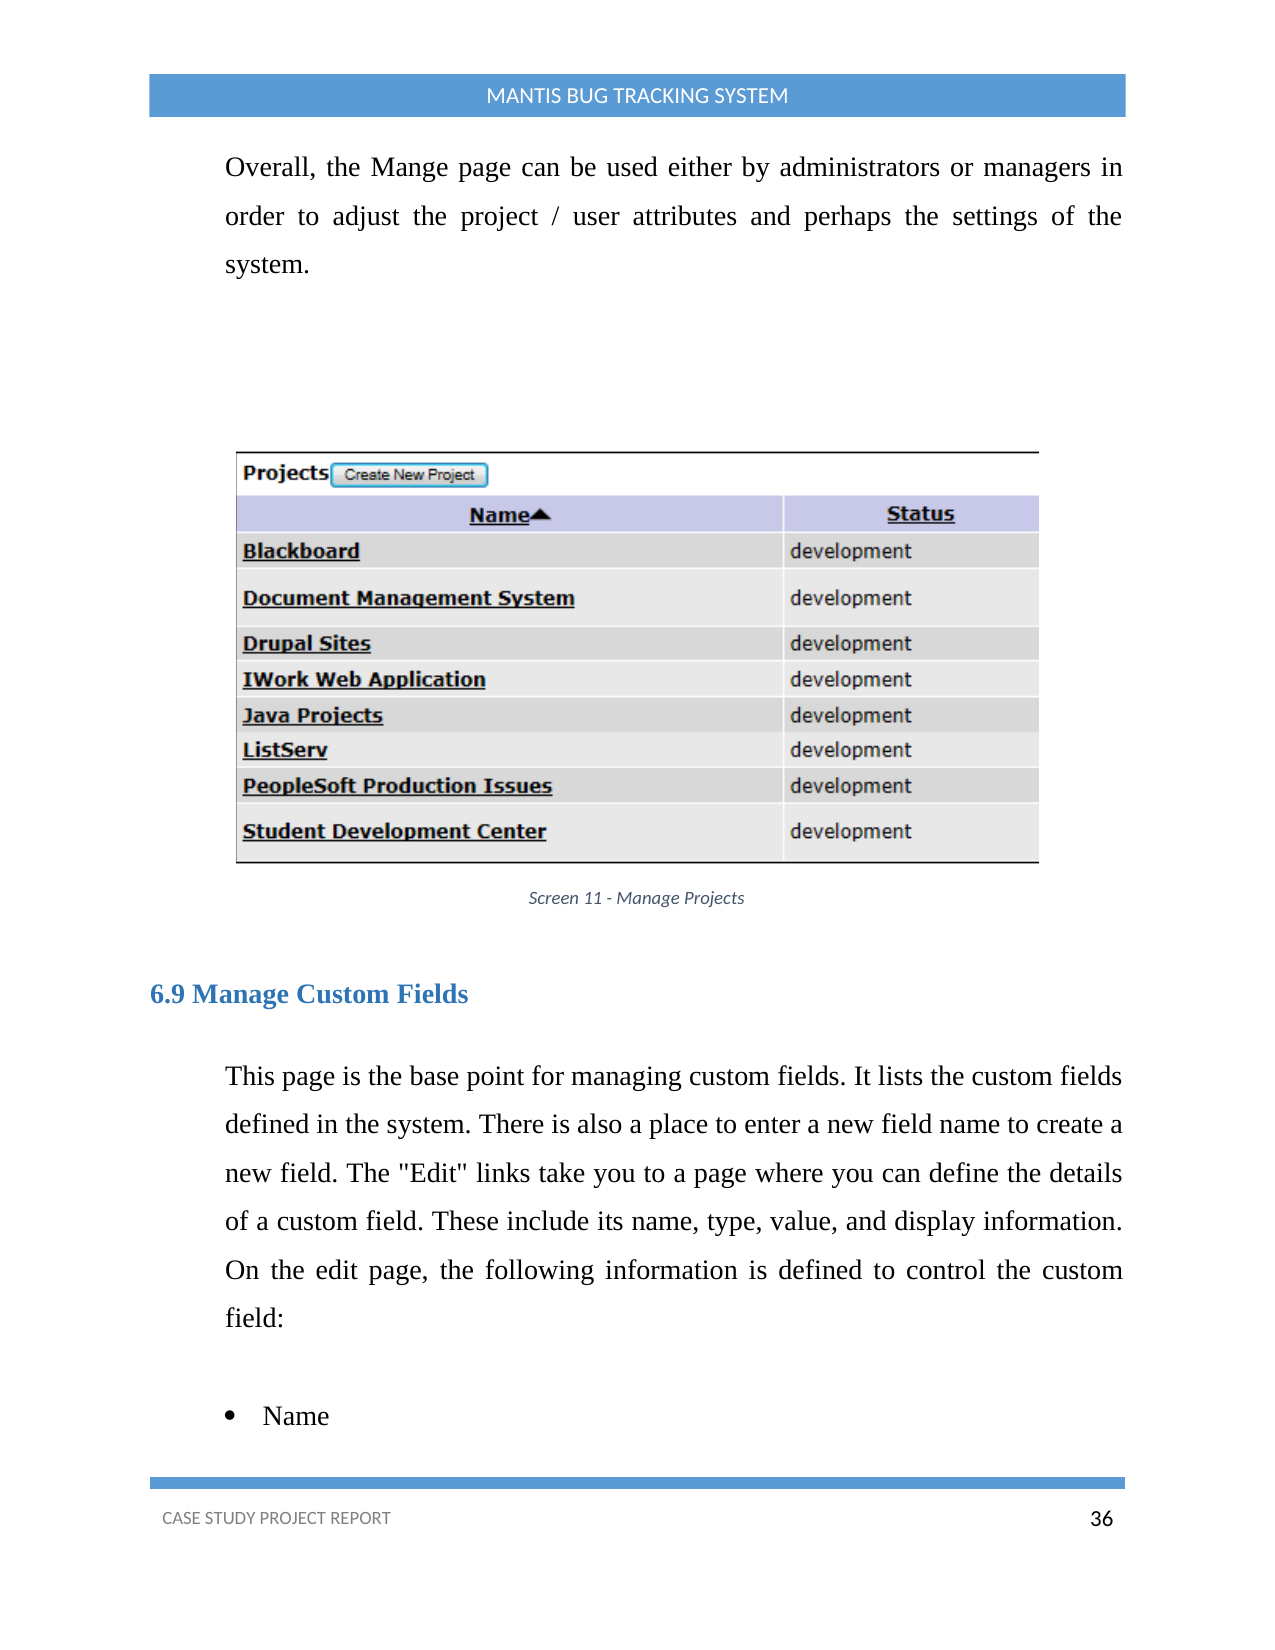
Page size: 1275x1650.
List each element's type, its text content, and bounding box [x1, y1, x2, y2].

subtitle 6.9 Manage Custom Fields [150, 977, 1125, 1009]
list Name [225, 1399, 1125, 1431]
text This page is the base point for managing custom fields. It lists the custom fields defined in the system. There is also a place to enter a new field name to create a new field. The "Edit" links take you to a page where you can define the details of a custom field. These include its name, type, value, and display information. On the edit page, the following information is defined to control the custom field: [225, 1059, 1125, 1334]
picture [236, 441, 1039, 873]
text Overall, the Mange page can be used either by administrators or managers in order to adjust the project / user attributes and perhaps the settings of the system. [225, 150, 1125, 279]
